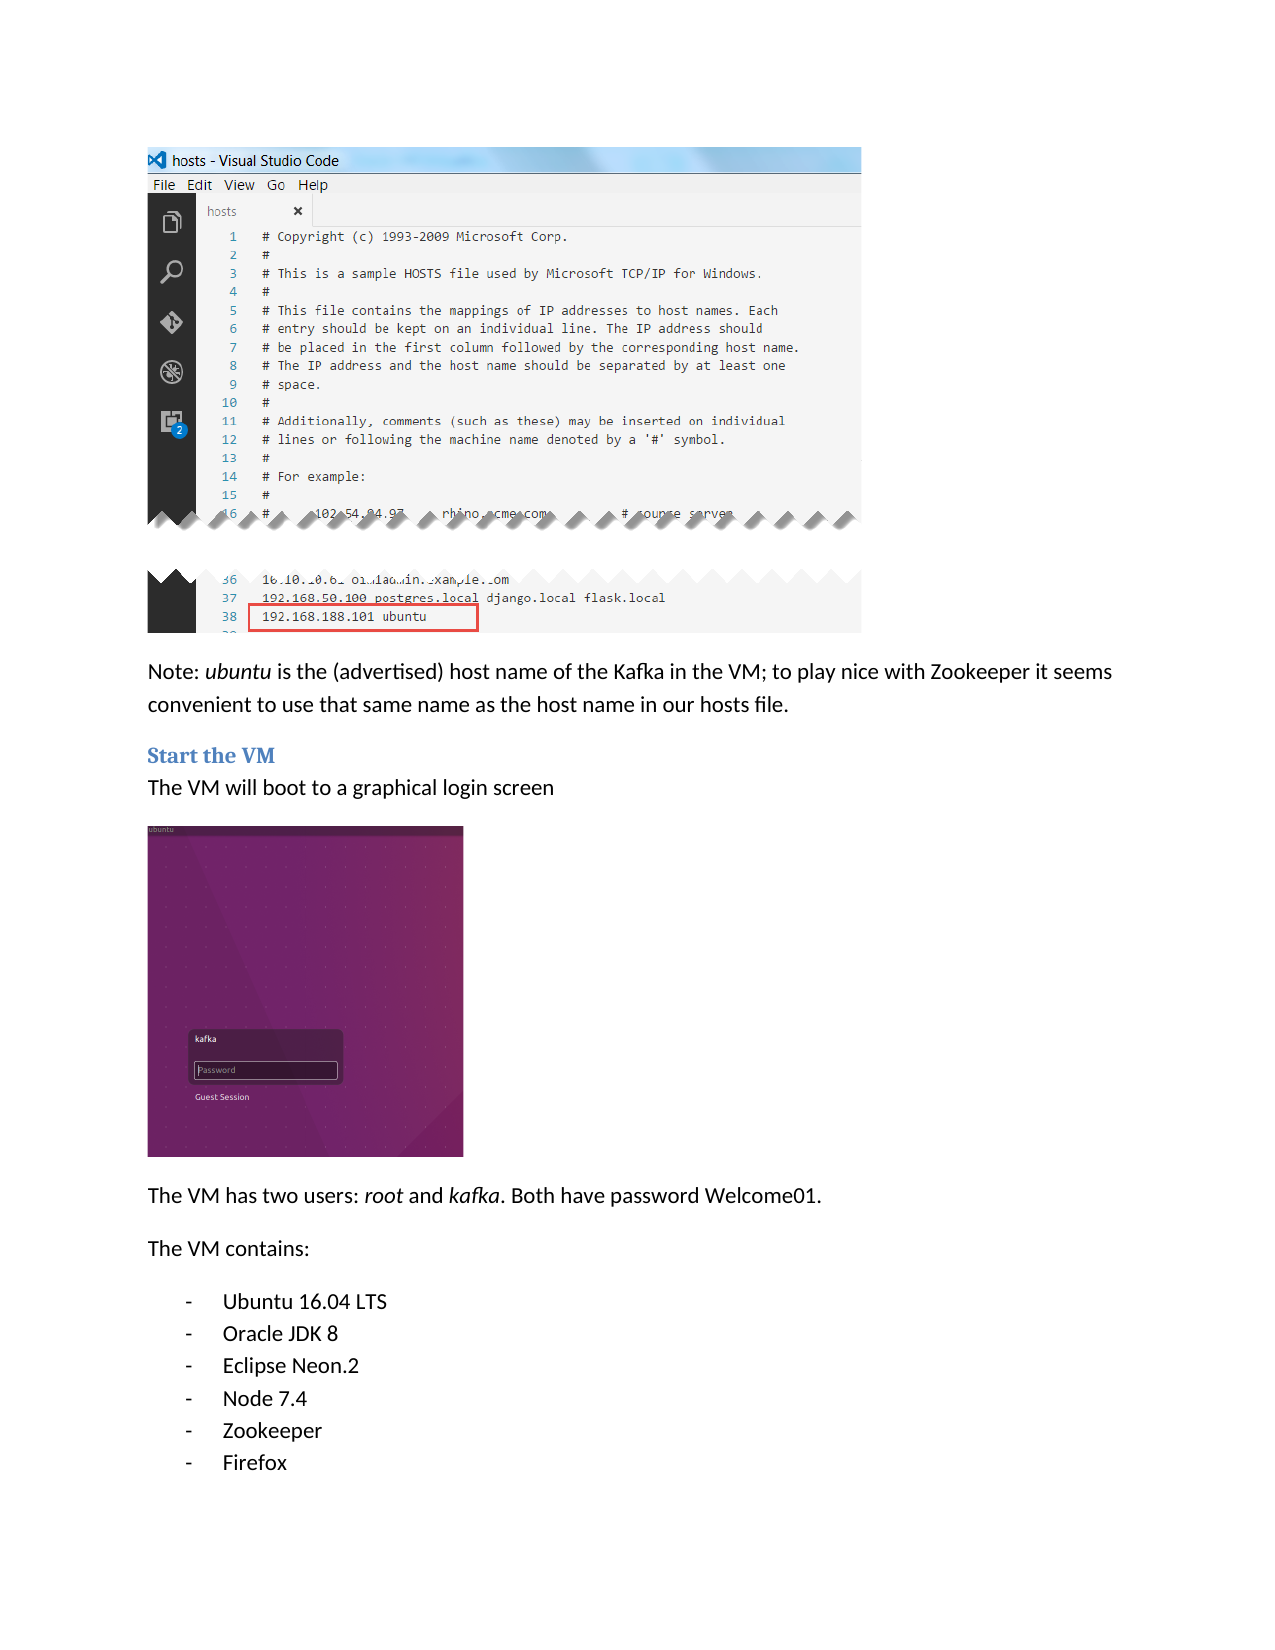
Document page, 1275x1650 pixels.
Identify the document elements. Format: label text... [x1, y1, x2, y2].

text Note: ubuntu is the (advertised) host name of the Kafka in the VM; to play nice with Zookeeper it seems convenient to use that same name as the host name in our hosts file. [148, 657, 1127, 718]
list Ubuntu 16.04 LTS [185, 1287, 1127, 1315]
text The VM will boot to a graphical login screen [148, 773, 1127, 801]
list Zookeeper [185, 1416, 1127, 1444]
picture [147, 826, 464, 1157]
list Oracle JDK 8 [185, 1319, 1127, 1347]
subtitle Start the VM [148, 743, 1127, 769]
list Firefox [185, 1448, 1127, 1476]
text The VM has two users: root and kafka. Both have password Welcome01. [148, 1181, 1127, 1209]
text The VM contains: [148, 1234, 1127, 1262]
list Node 7.4 [185, 1384, 1127, 1412]
picture [147, 147, 862, 633]
list Eclipse Neon.2 [185, 1352, 1127, 1379]
